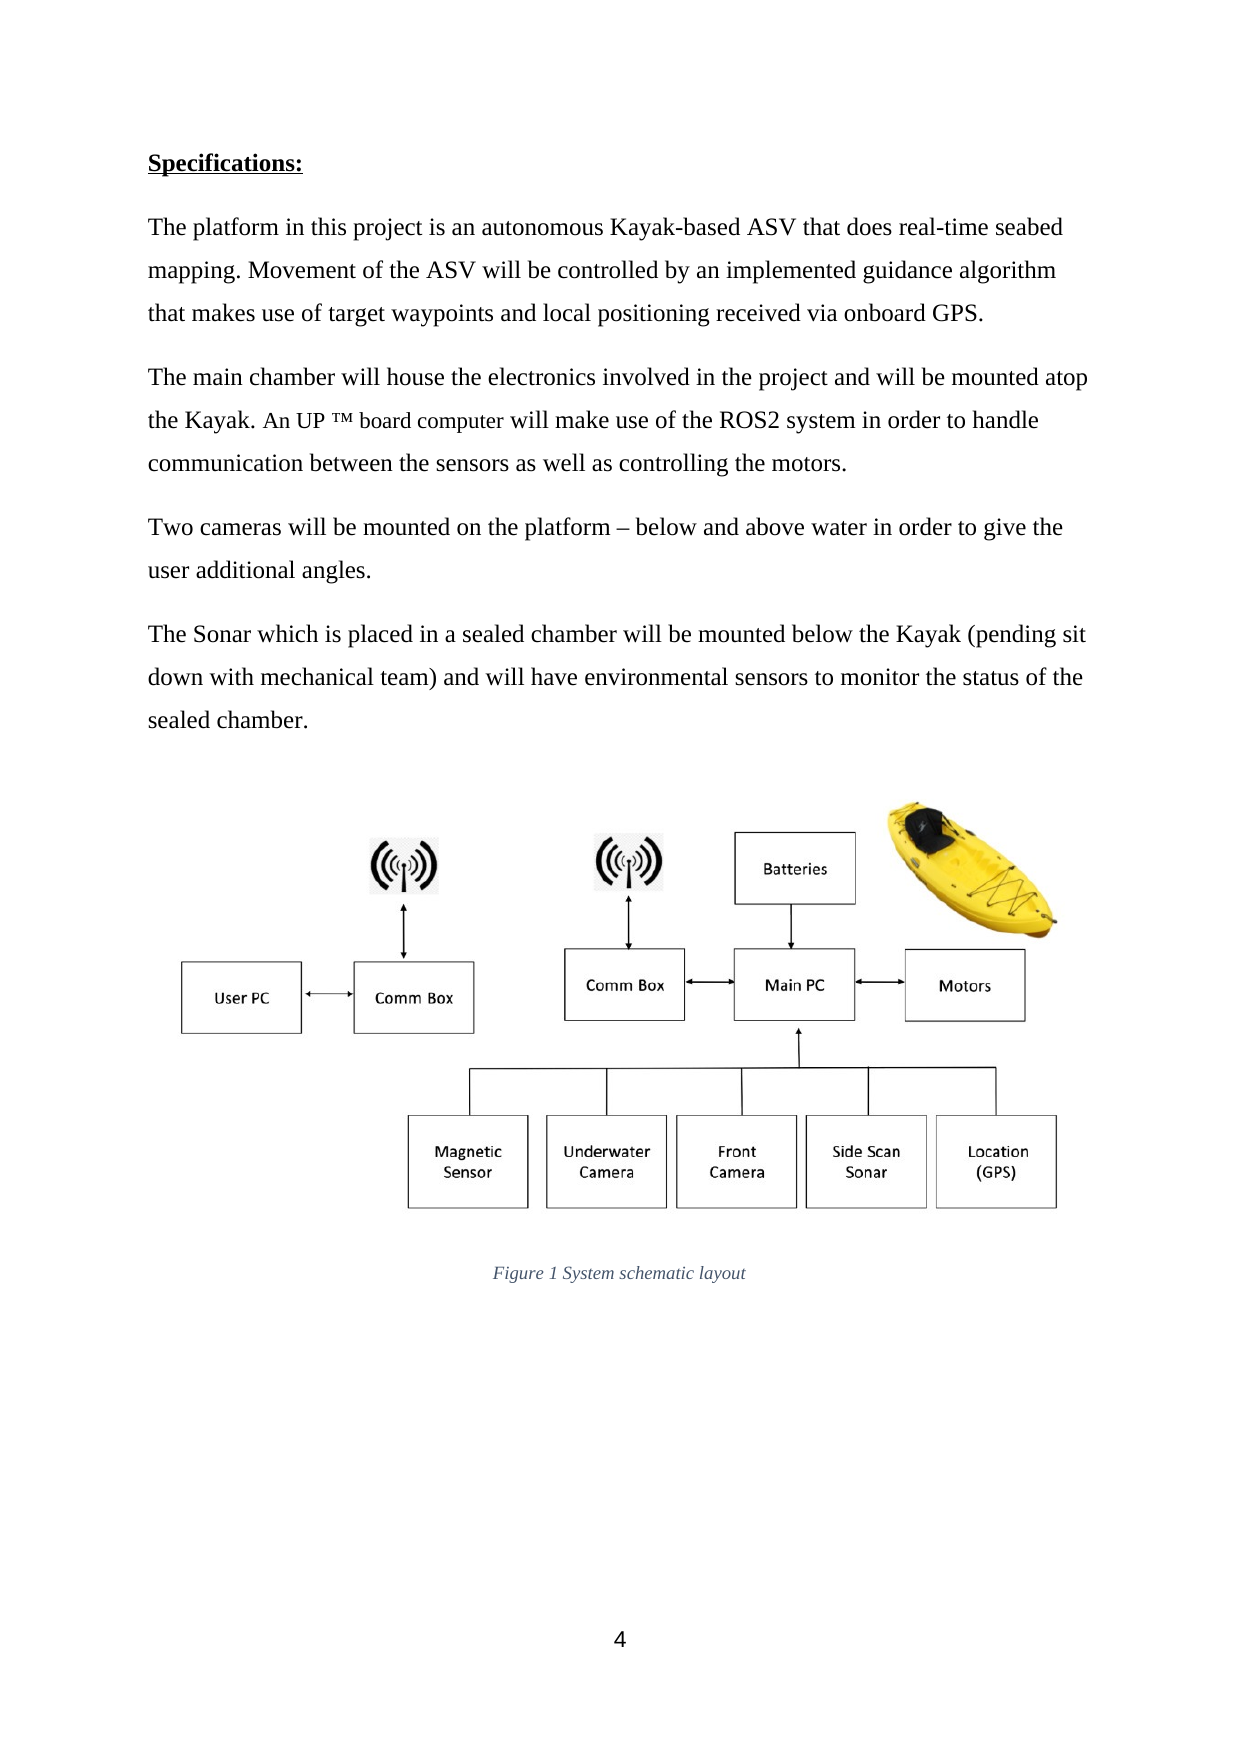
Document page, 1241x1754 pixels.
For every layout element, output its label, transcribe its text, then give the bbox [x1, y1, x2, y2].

text Specifications: [148, 148, 1092, 176]
text Figure 1 System schematic layout [148, 1262, 1092, 1283]
text The platform in this project is an autonomous Kayak-based ASV that does real-time seabed mapping. Movement of the ASV will be controlled by an implemented guidance algorithm that makes use of target waypoints and local positioning received via onboard GPS. [148, 212, 1092, 327]
picture [147, 769, 1088, 1248]
text The Sonar which is placed in a sealed chamber will be mounted below the Kayak (pending sit down with mechanical team) and will have environmental sensors to monitor the status of the sealed chamber. [148, 619, 1092, 734]
text The main chamber will house the electronics involved in the project and will be mounted atop the Kayak. An UP ™ board computer will make use of the ROS2 system in order to handle communication between the sensors as well as controlling the motors. [148, 362, 1092, 477]
text Two cameras will be mounted on the platform – below and above water in order to give the user additional angles. [148, 512, 1092, 584]
